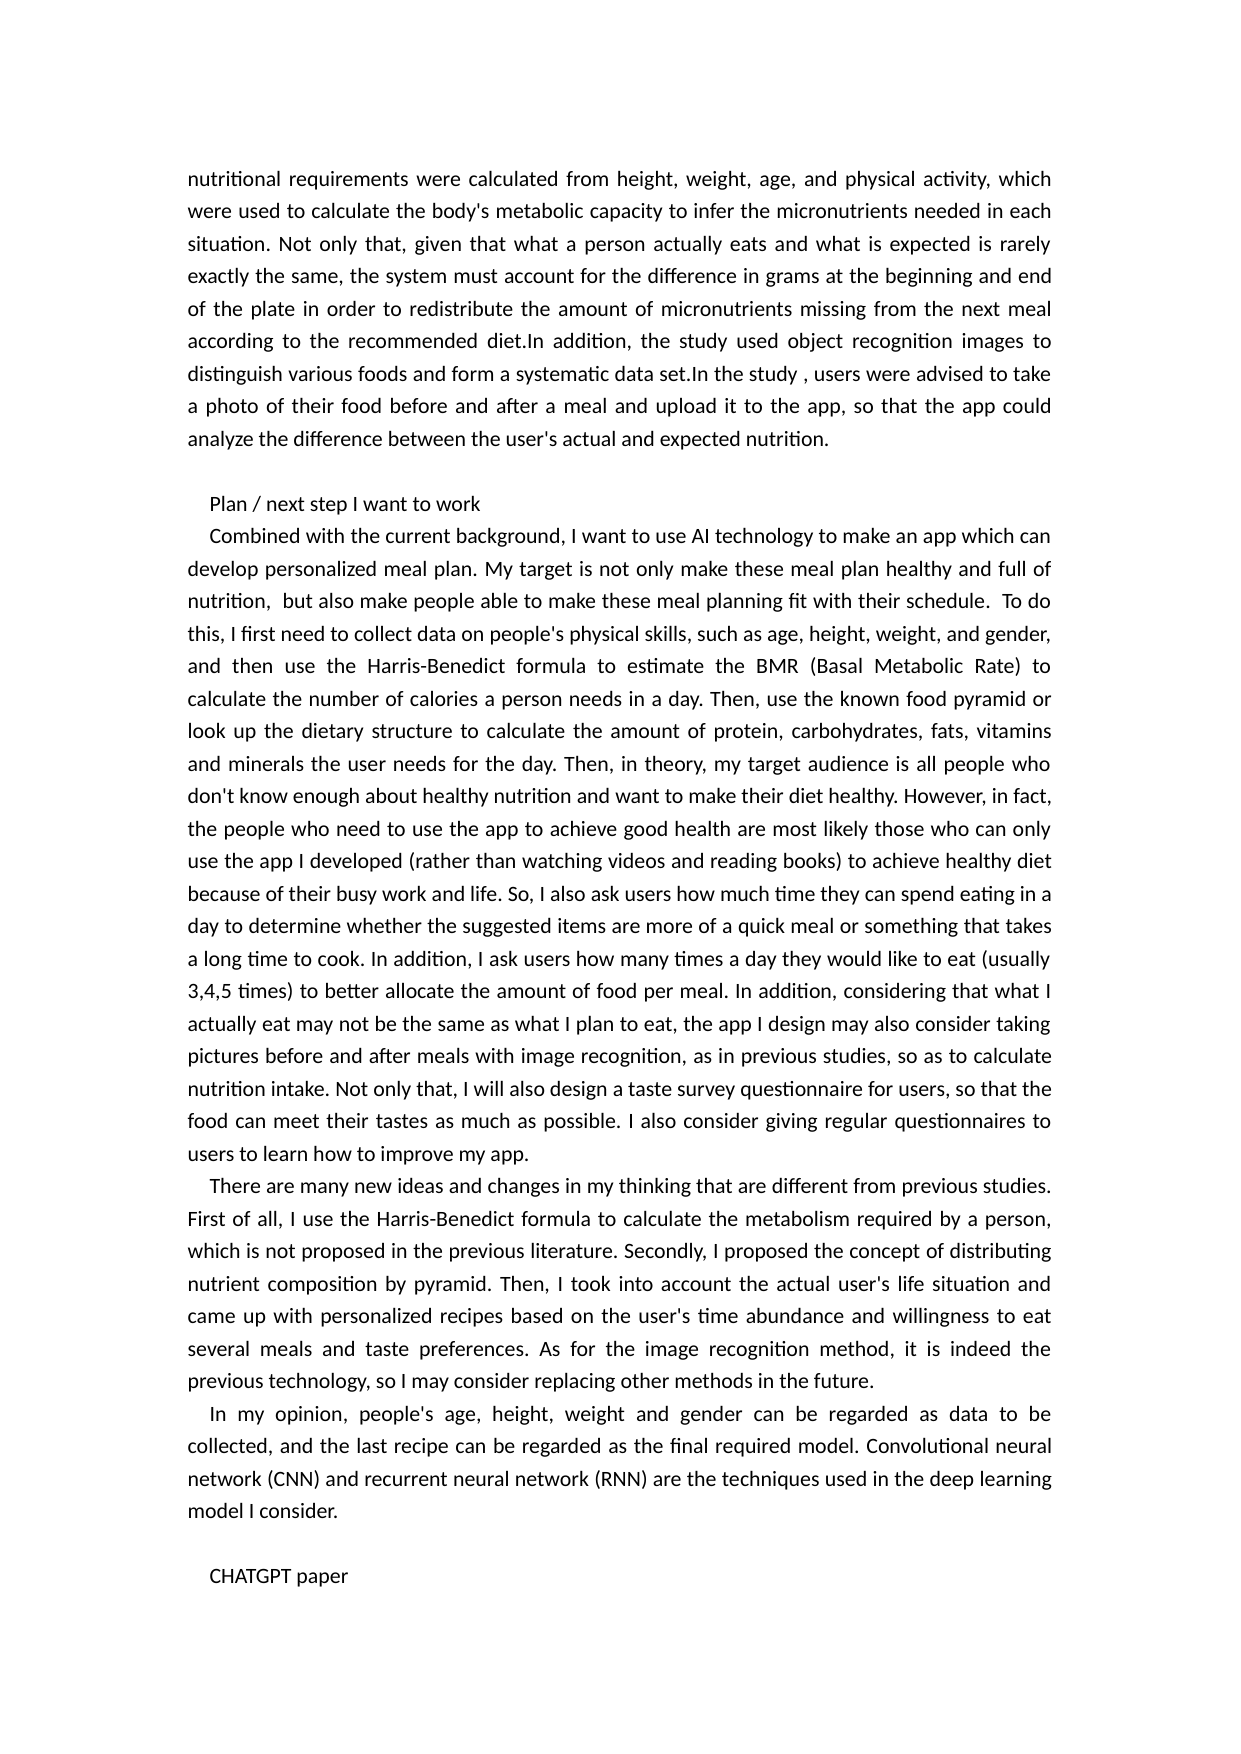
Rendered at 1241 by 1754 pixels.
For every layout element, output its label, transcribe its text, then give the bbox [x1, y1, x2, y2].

text Plan / next step I want to work [187, 487, 1053, 519]
text There are many new ideas and changes in my thinking that are different from previous studies. First of all, I use the Harris-Benedict formula to calculate the metabolism required by a person, which is not proposed in the previous literature. Secondly, I proposed the concept of distributing nutrient composition by pyramid. Then, I took into account the actual user's life situation and came up with personalized recipes based on the user's time abundance and willingness to eat several meals and taste preferences. As for the image recognition method, it is indeed the previous technology, so I may consider replacing other methods in the future. [187, 1169, 1053, 1397]
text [187, 162, 1053, 454]
text CHATGPT paper [187, 1559, 1053, 1592]
text Combined with the current background, I want to use AI technology to make an app which can develop personalized meal plan. My target is not only make these meal plan healthy and full of nutrition, but also make people able to make these meal planning fit with their schedule. To do this, I first need to collect data on people's physical skills, such as age, height, weight, and gender, and then use the Harris-Benedict formula to estimate the BMR (Basal Metabolic Rate) to calculate the number of calories a person needs in a day. Then, use the known food pyramid or look up the dietary structure to calculate the amount of protein, carbohydrates, fats, vitamins and minerals the user needs for the day. Then, in theory, my target audience is all people who don't know enough about healthy nutrition and want to make their diet healthy. However, in fact, the people who need to use the app to achieve good health are most likely those who can only use the app I developed (rather than watching videos and reading books) to achieve healthy diet because of their busy work and life. So, I also ask users how much time they can spend eating in a day to determine whether the suggested items are more of a quick meal or something that takes a long time to cook. In addition, I ask users how many times a day they would like to eat (usually 3,4,5 times) to better allocate the amount of food per meal. In addition, considering that what I actually eat may not be the same as what I plan to eat, the app I design may also consider taking pictures before and after meals with image recognition, as in previous studies, so as to calculate nutrition intake. Not only that, I will also design a taste survey questionnaire for users, so that the food can meet their tastes as much as possible. I also consider giving regular questionnaires to users to learn how to improve my app. [187, 519, 1053, 1169]
text In my opinion, people's age, height, weight and gender can be regarded as data to be collected, and the last recipe can be regarded as the final required model. Convolutional neural network (CNN) and recurrent neural network (RNN) are the techniques used in the deep learning model I consider. [187, 1397, 1053, 1527]
